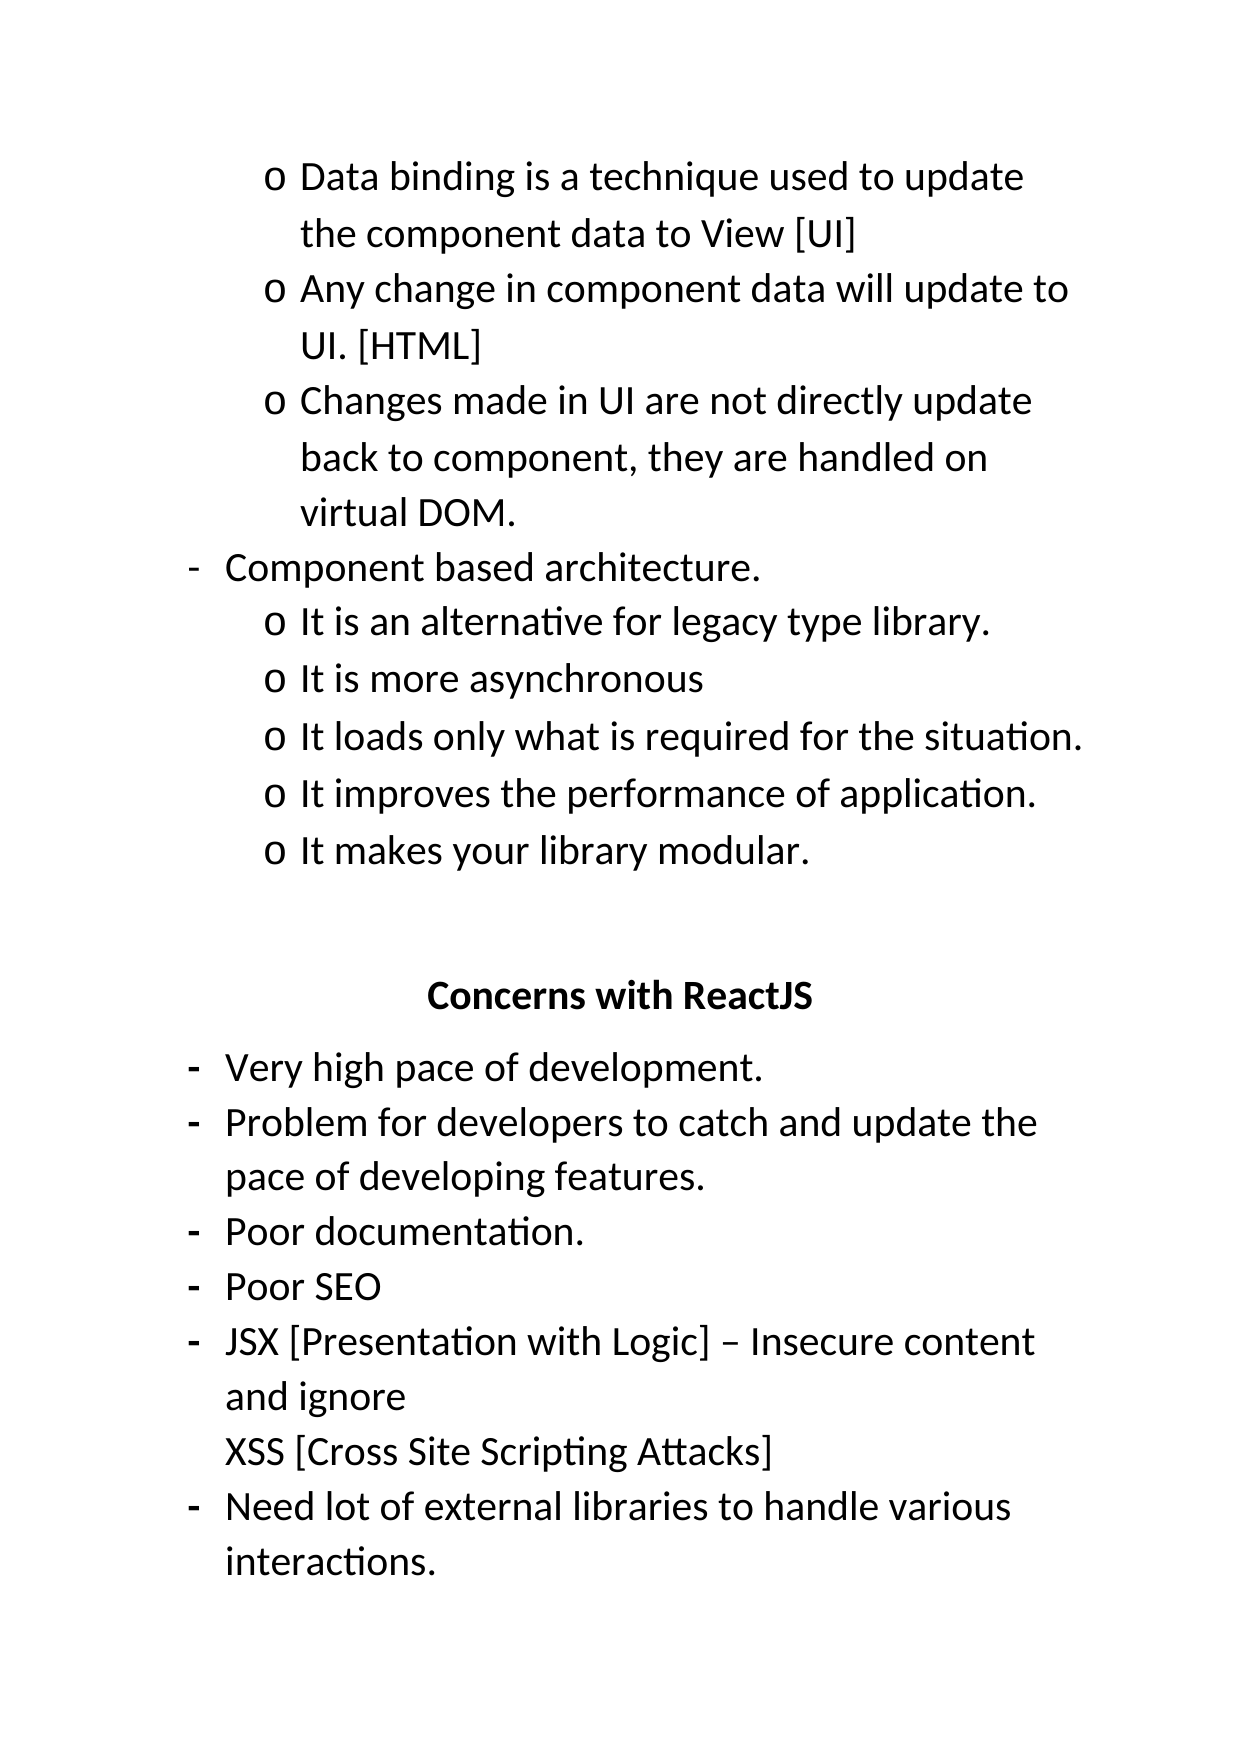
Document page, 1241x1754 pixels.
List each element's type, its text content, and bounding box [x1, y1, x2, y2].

list It improves the performance of application. [262, 767, 1090, 819]
list JSX [Presentation with Logic] – Insecure content and ignore XSS [Cross Site Scripting Attacks] [187, 1315, 1090, 1476]
list Problem for developers to catch and update the pace of developing features. [187, 1096, 1090, 1201]
list Poor documentation. [187, 1205, 1090, 1256]
list Very high pace of development. [187, 1041, 1090, 1091]
list It makes your library modular. [262, 824, 1090, 877]
list Any change in component data will update to UI. [HTML] [262, 262, 1090, 370]
list Component based architecture. [187, 541, 1090, 591]
text Concerns with ReactJS [150, 969, 1090, 1020]
list It is an alternative for legacy type library. [262, 595, 1090, 648]
list Poor SEO [187, 1260, 1090, 1311]
list Data binding is a technique used to update the component data to View [UI] [262, 150, 1090, 258]
list Changes made in UI are not directly update back to component, they are handled on virtual DOM. [262, 374, 1090, 536]
list It is more asynchronous [262, 652, 1090, 705]
list Need lot of external libraries to handle various interactions. [187, 1480, 1090, 1586]
list It loads only what is required for the situation. [262, 709, 1090, 762]
